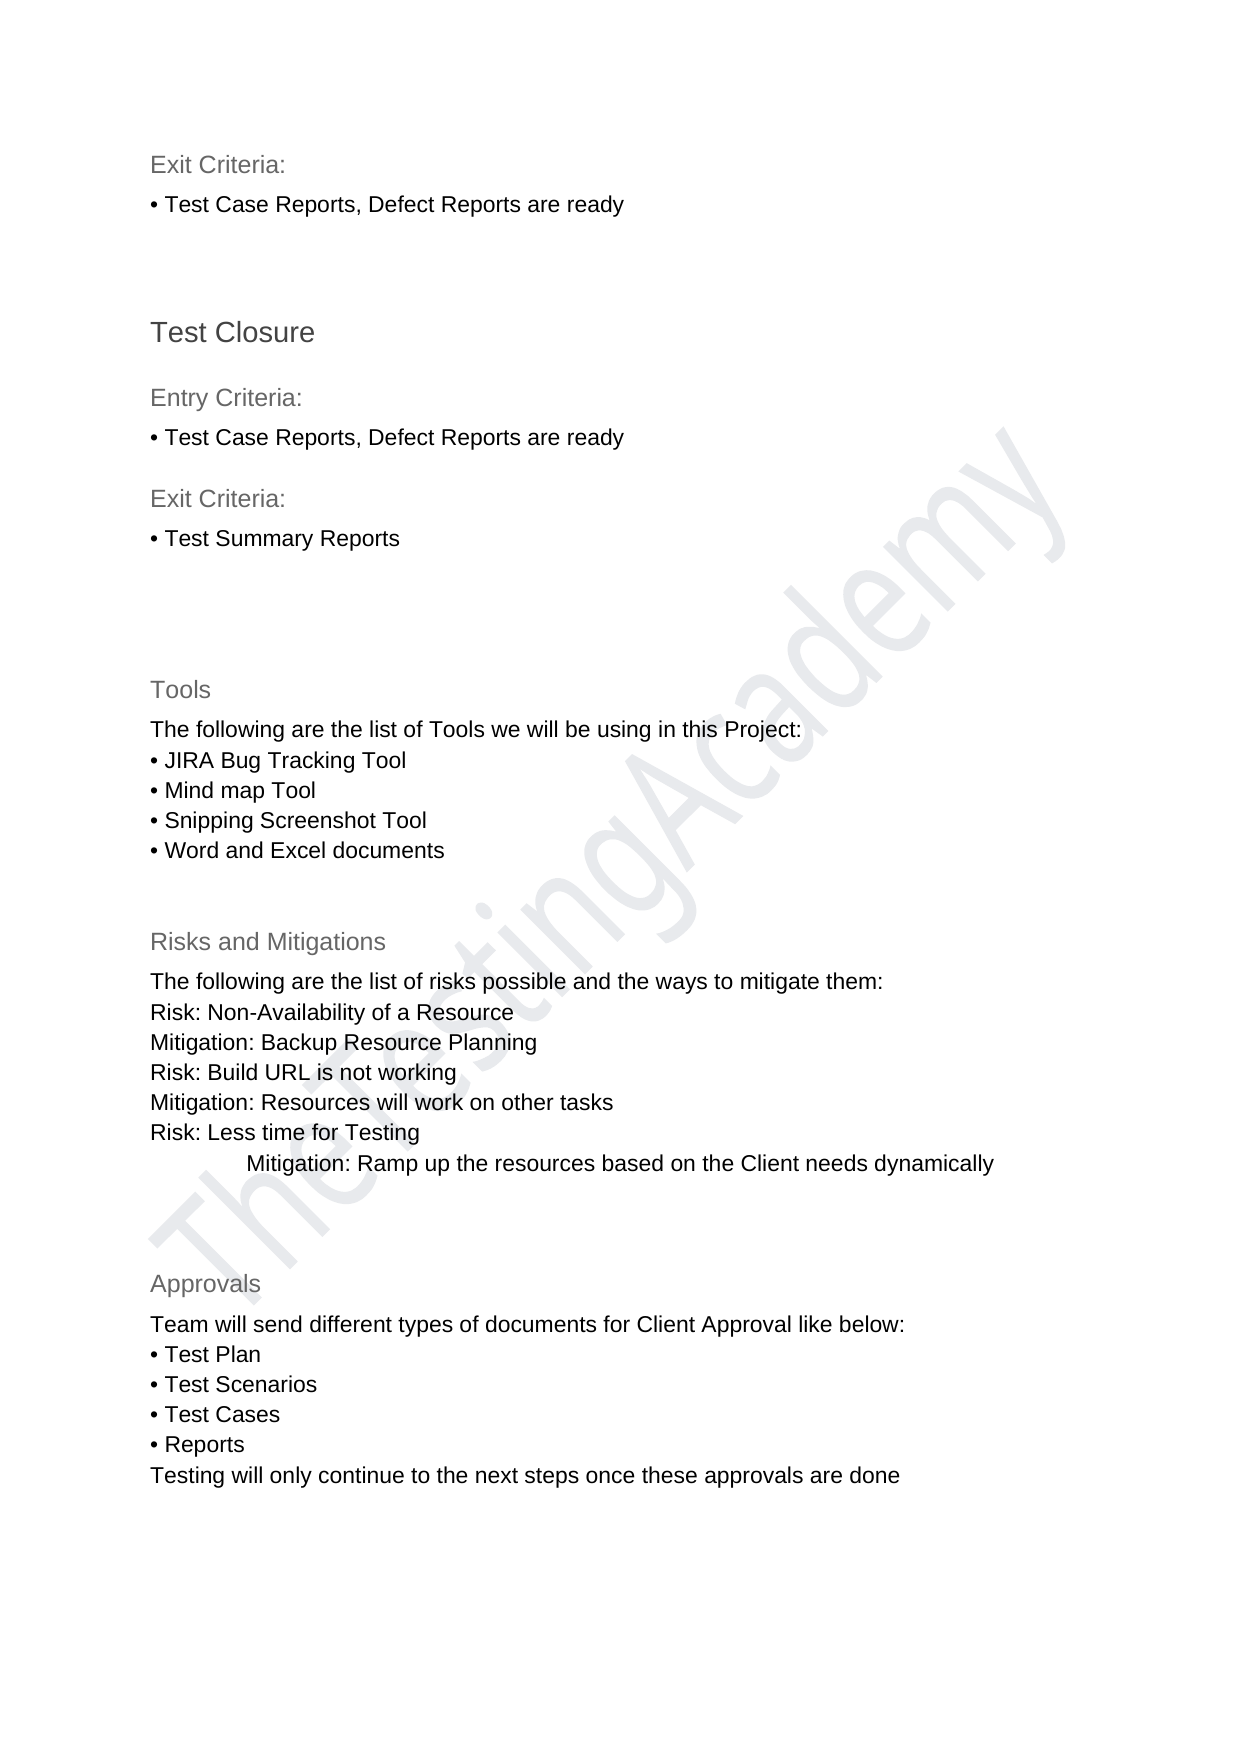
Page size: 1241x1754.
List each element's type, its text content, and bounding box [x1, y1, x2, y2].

text • JIRA Bug Tracking Tool [150, 747, 1090, 773]
text Team will send different types of documents for Client Approval like below: [150, 1311, 1090, 1337]
text Mitigation: Ramp up the resources based on the Client needs dynamically [150, 1149, 1090, 1176]
text • Snipping Screenshot Tool [150, 807, 1090, 833]
subtitle Exit Criteria: [150, 150, 1090, 179]
text Risk: Non-Availability of a Resource [150, 998, 1090, 1025]
text Risk: Build URL is not working [150, 1059, 1090, 1085]
text • Word and Excel documents [150, 837, 1090, 864]
text The following are the list of risks possible and the ways to mitigate them: [150, 968, 1090, 994]
text • Test Case Reports, Defect Reports are ready [150, 424, 1090, 451]
subtitle Tools [150, 675, 1090, 704]
text • Test Summary Reports [150, 525, 1090, 551]
text The following are the list of Tools we will be using in this Project: [150, 716, 1090, 743]
text Mitigation: Resources will work on other tasks [150, 1089, 1090, 1115]
text Mitigation: Backup Resource Planning [150, 1029, 1090, 1055]
subtitle Approvals [150, 1269, 1090, 1298]
text Testing will only continue to the next steps once these approvals are done [150, 1462, 1090, 1488]
text • Test Case Reports, Defect Reports are ready [150, 191, 1090, 218]
text • Test Plan [150, 1341, 1090, 1367]
subtitle Risks and Mitigations [150, 927, 1090, 956]
text Risk: Less time for Testing [150, 1119, 1090, 1146]
subtitle Exit Criteria: [150, 484, 1090, 512]
text • Reports [150, 1431, 1090, 1458]
subtitle Test Closure [150, 315, 1090, 349]
subtitle Entry Criteria: [150, 383, 1090, 412]
text • Test Cases [150, 1401, 1090, 1428]
text • Test Scenarios [150, 1371, 1090, 1397]
text • Mind map Tool [150, 777, 1090, 803]
